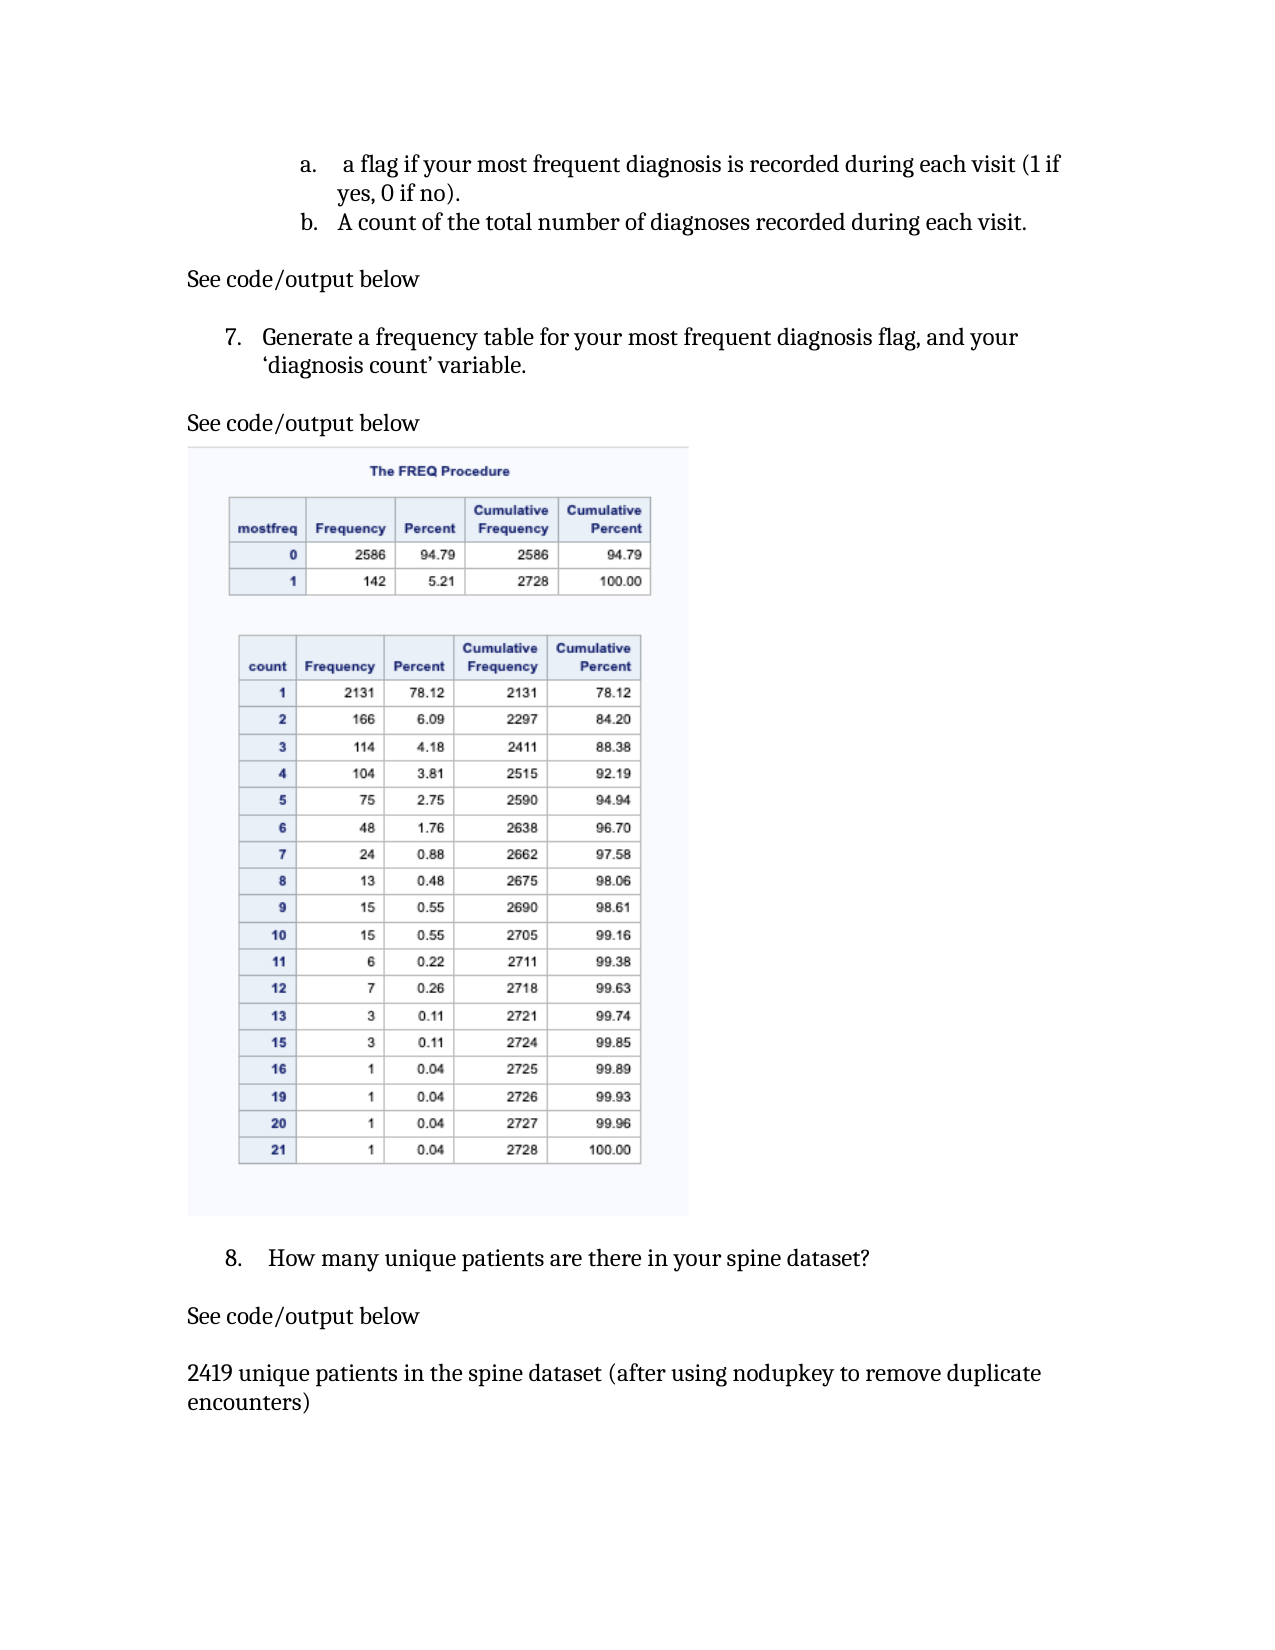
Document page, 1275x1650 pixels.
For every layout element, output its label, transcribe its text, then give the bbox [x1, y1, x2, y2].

text See code/output below [187, 265, 1087, 294]
list How many unique patients are there in your spine dataset? [225, 1244, 1087, 1273]
list Generate a frequency table for your most frequent diagnosis flag, and your ‘diagnosis count’ variable. [225, 322, 1087, 380]
text See code/output below [187, 1302, 1087, 1331]
text See code/output below [187, 409, 1087, 437]
list a flag if your most frequent diagnosis is recorded during each visit (1 if yes, 0 if no). [300, 150, 1087, 207]
text 2419 unique patients in the spine dataset (after using nodupkey to remove duplicate encounters) [187, 1359, 1087, 1417]
picture [187, 437, 689, 1216]
list A count of the total number of diagnoses recorded during each visit. [300, 207, 1087, 236]
